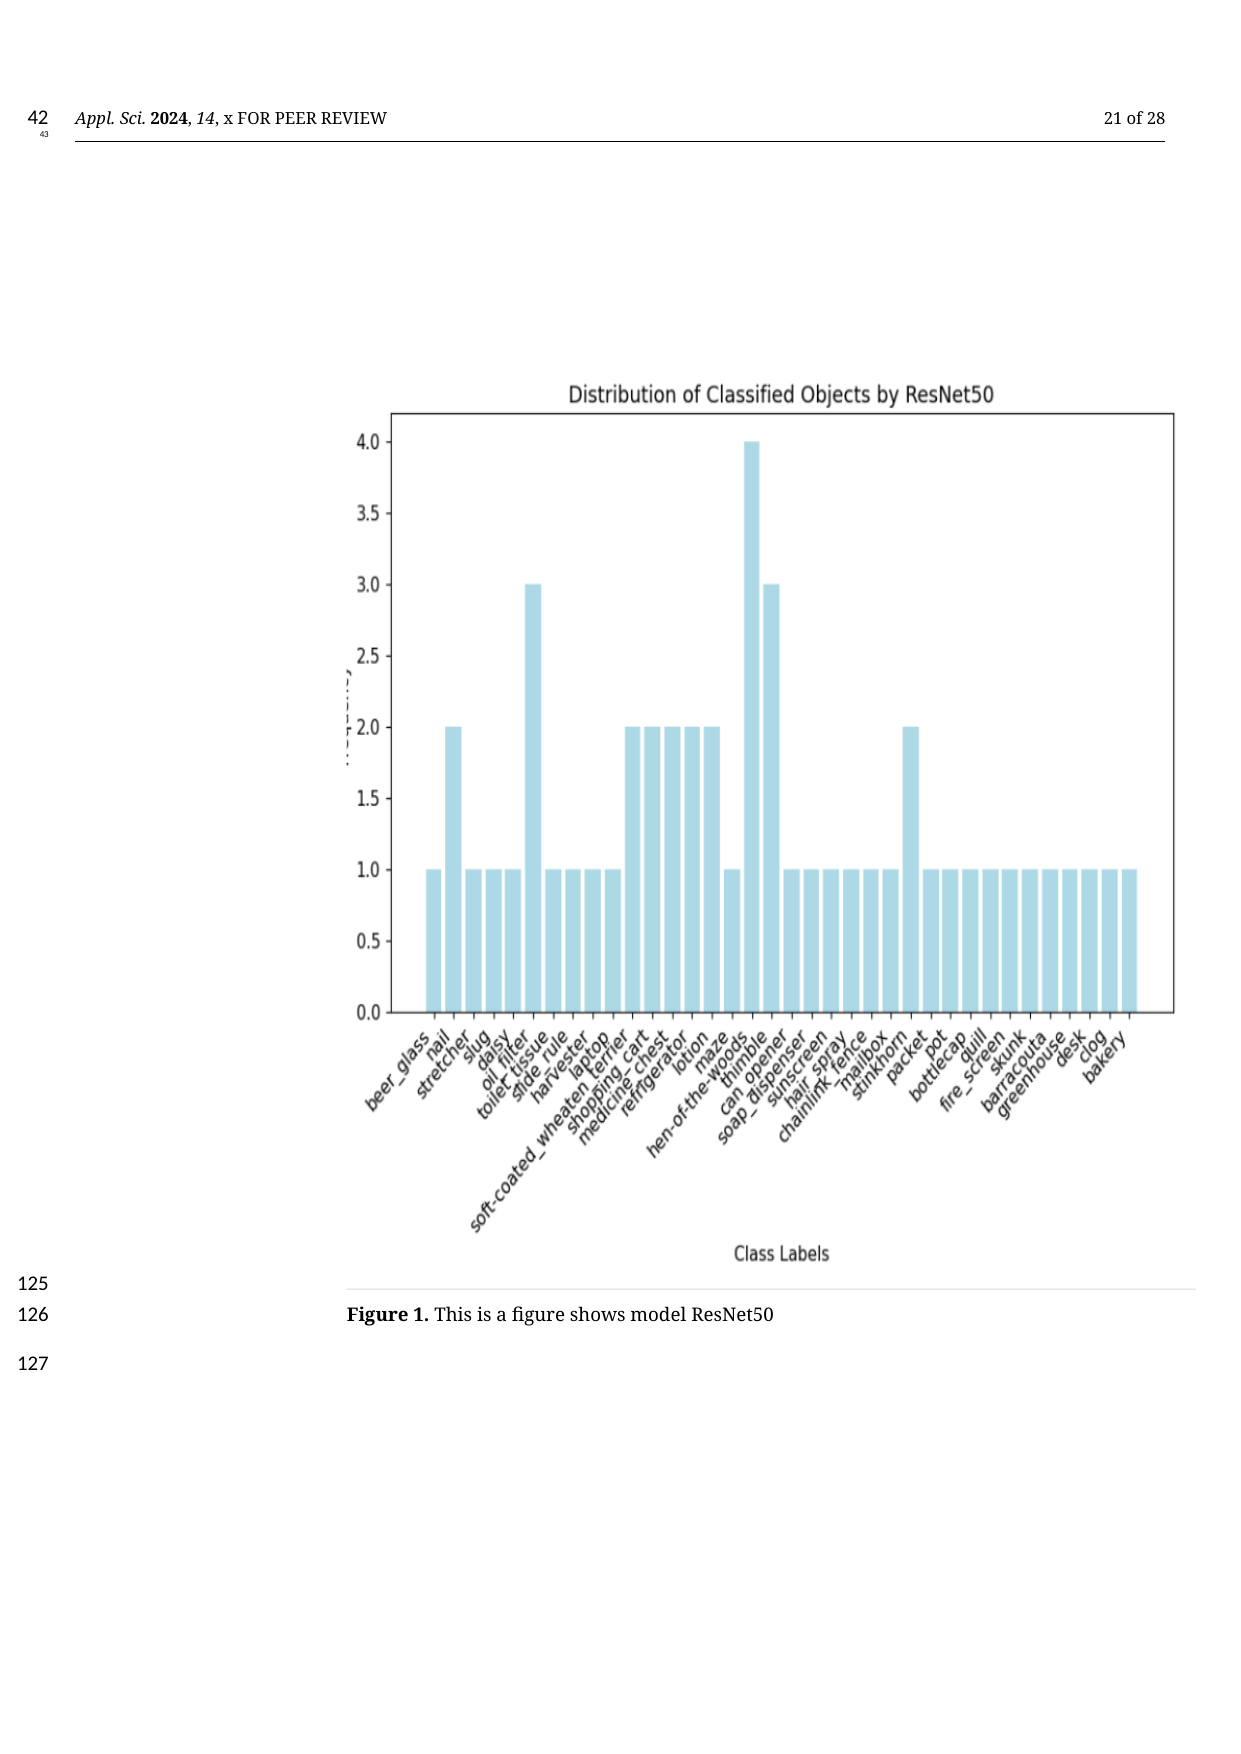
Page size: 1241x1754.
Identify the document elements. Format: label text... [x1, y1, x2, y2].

picture [346, 373, 1196, 1290]
text Figure 1. This is a figure shows model ResNet50 [347, 1302, 1165, 1327]
